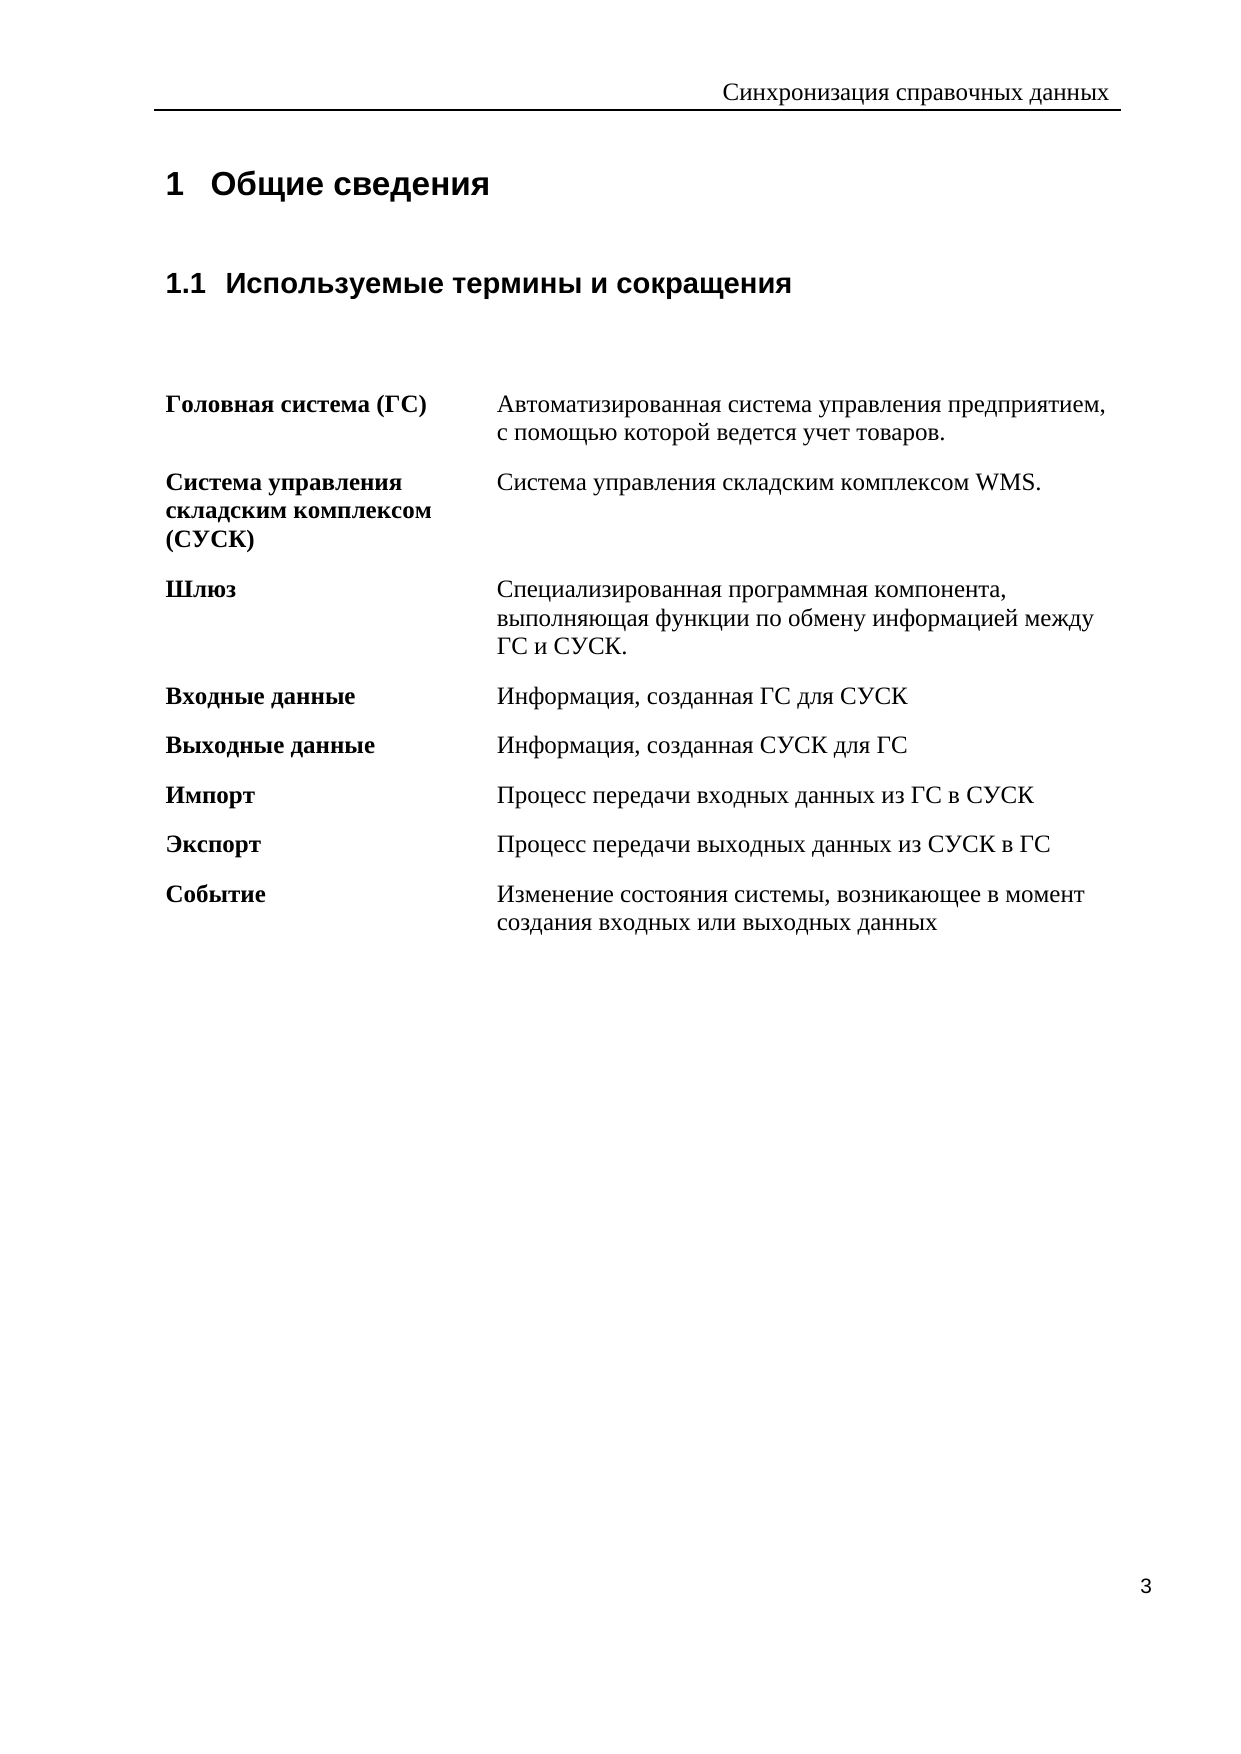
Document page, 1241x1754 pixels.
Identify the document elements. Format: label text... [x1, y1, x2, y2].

table_cell Экспорт [157, 823, 488, 873]
table_header Головная система (ГС) [157, 383, 488, 461]
table_cell Процесс передачи входных данных из ГС в СУСК [488, 774, 1125, 823]
table_header Автоматизированная система управления предприятием, с помощью которой ведется учет товаров. [488, 383, 1125, 461]
subtitle Общие сведения [165, 164, 1152, 202]
table_cell Входные данные [157, 675, 488, 724]
table_cell Изменение состояния системы, возникающее в момент создания входных или выходных данных [488, 873, 1125, 951]
table_cell Импорт [157, 774, 488, 823]
subtitle Используемые термины и сокращения [165, 266, 1152, 300]
table_cell Выходные данные [157, 724, 488, 774]
table_cell Информация, созданная СУСК для ГС [488, 724, 1125, 774]
table_cell Система управления складским комплексом (СУСК) [157, 461, 488, 568]
table_cell Информация, созданная ГС для СУСК [488, 675, 1125, 724]
table_cell Шлюз [157, 568, 488, 675]
table_cell Специализированная программная компонента, выполняющая функции по обмену информацией между ГС и СУСК. [488, 568, 1125, 675]
table_cell Система управления складским комплексом WMS. [488, 461, 1125, 568]
table_cell Процесс передачи выходных данных из СУСК в ГС [488, 823, 1125, 873]
table_cell Событие [157, 873, 488, 951]
